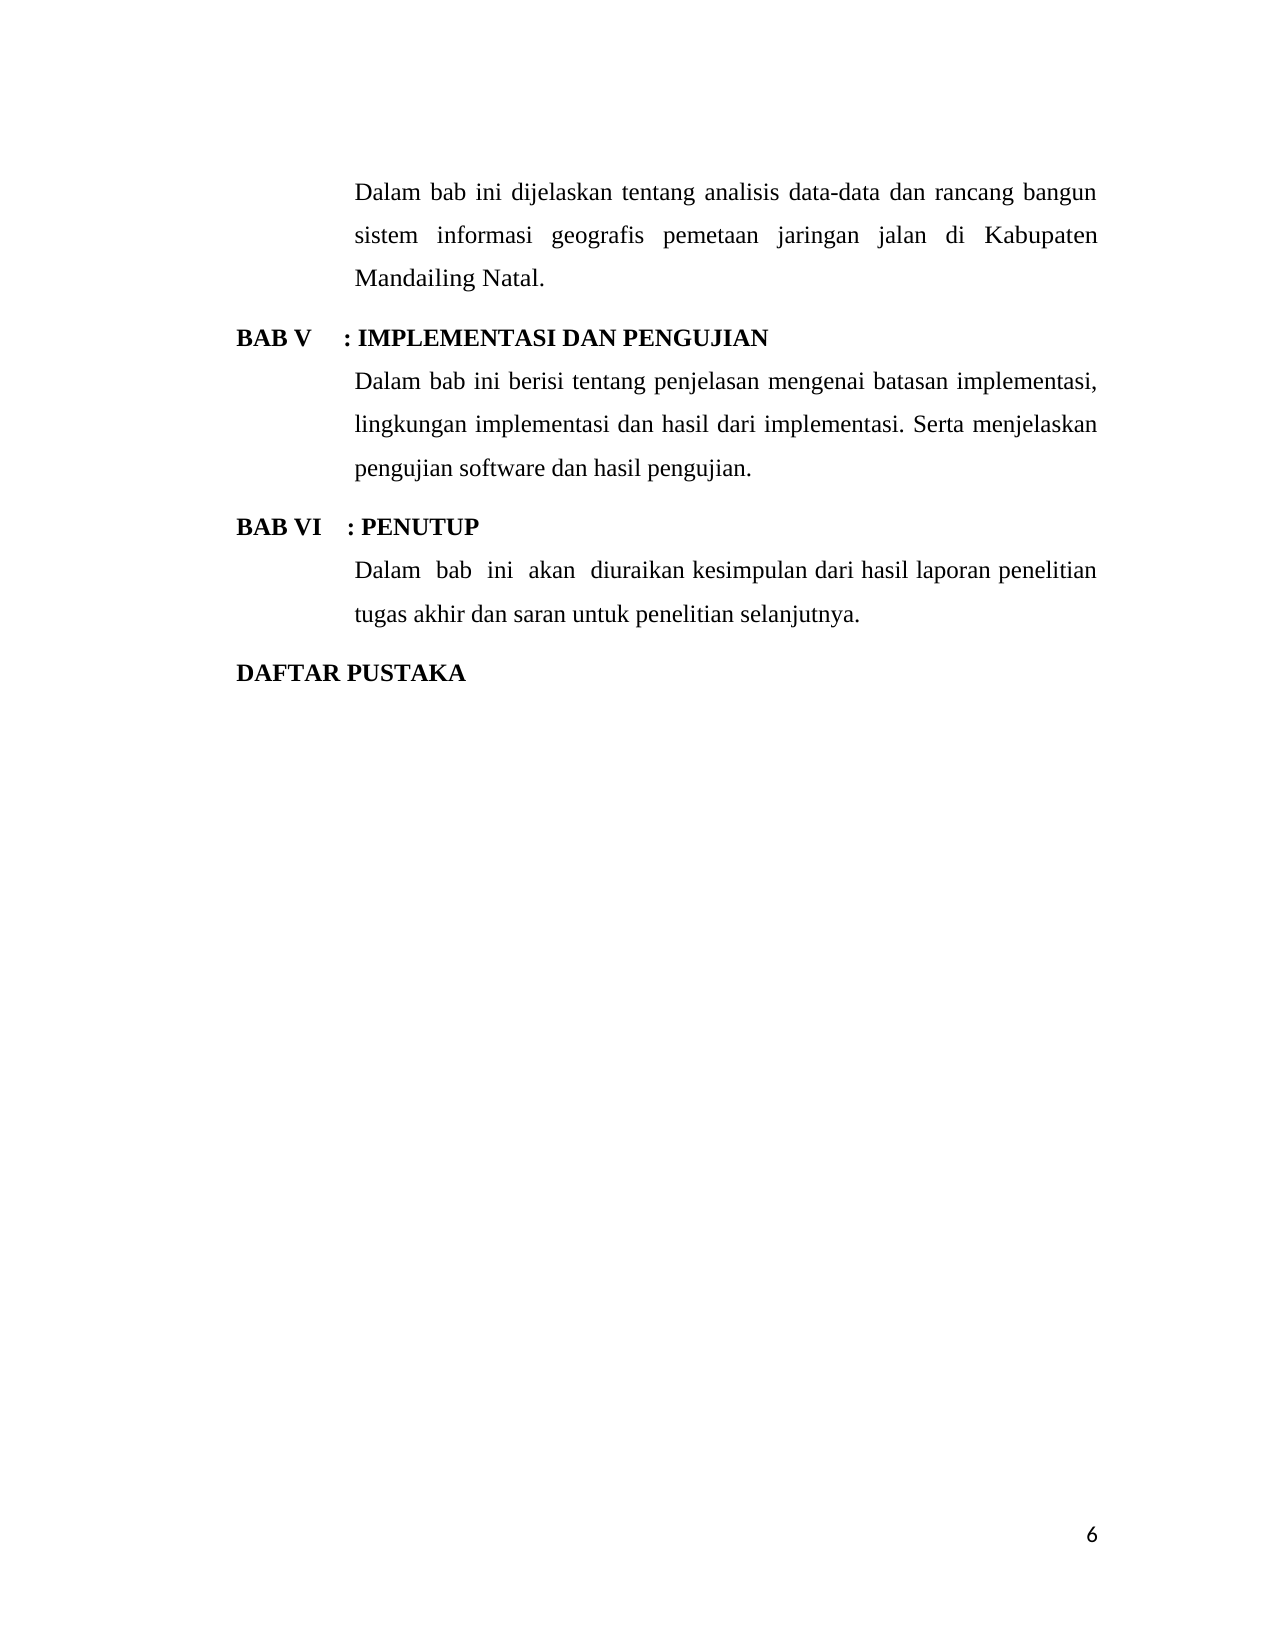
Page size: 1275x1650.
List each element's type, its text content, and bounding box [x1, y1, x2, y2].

list Dalam bab ini akan diuraikan kesimpulan dari hasil laporan penelitian tugas akhir dan saran untuk penelitian selanjutnya. [354, 556, 1098, 627]
text BAB VI : PENUTUP [236, 512, 1098, 541]
text DAFTAR PUSTAKA [236, 658, 1098, 687]
text BAB V : IMPLEMENTASI DAN PENGUJIAN [236, 323, 1098, 352]
text Dalam bab ini berisi tentang penjelasan mengenai batasan implementasi, lingkungan implementasi dan hasil dari implementasi. Serta menjelaskan pengujian software dan hasil pengujian. [354, 366, 1098, 481]
text Dalam bab ini dijelaskan tentang analisis data-data dan rancang bangun sistem informasi geografis pemetaan jaringan jalan di Kabupaten Mandailing Natal. [354, 177, 1098, 292]
